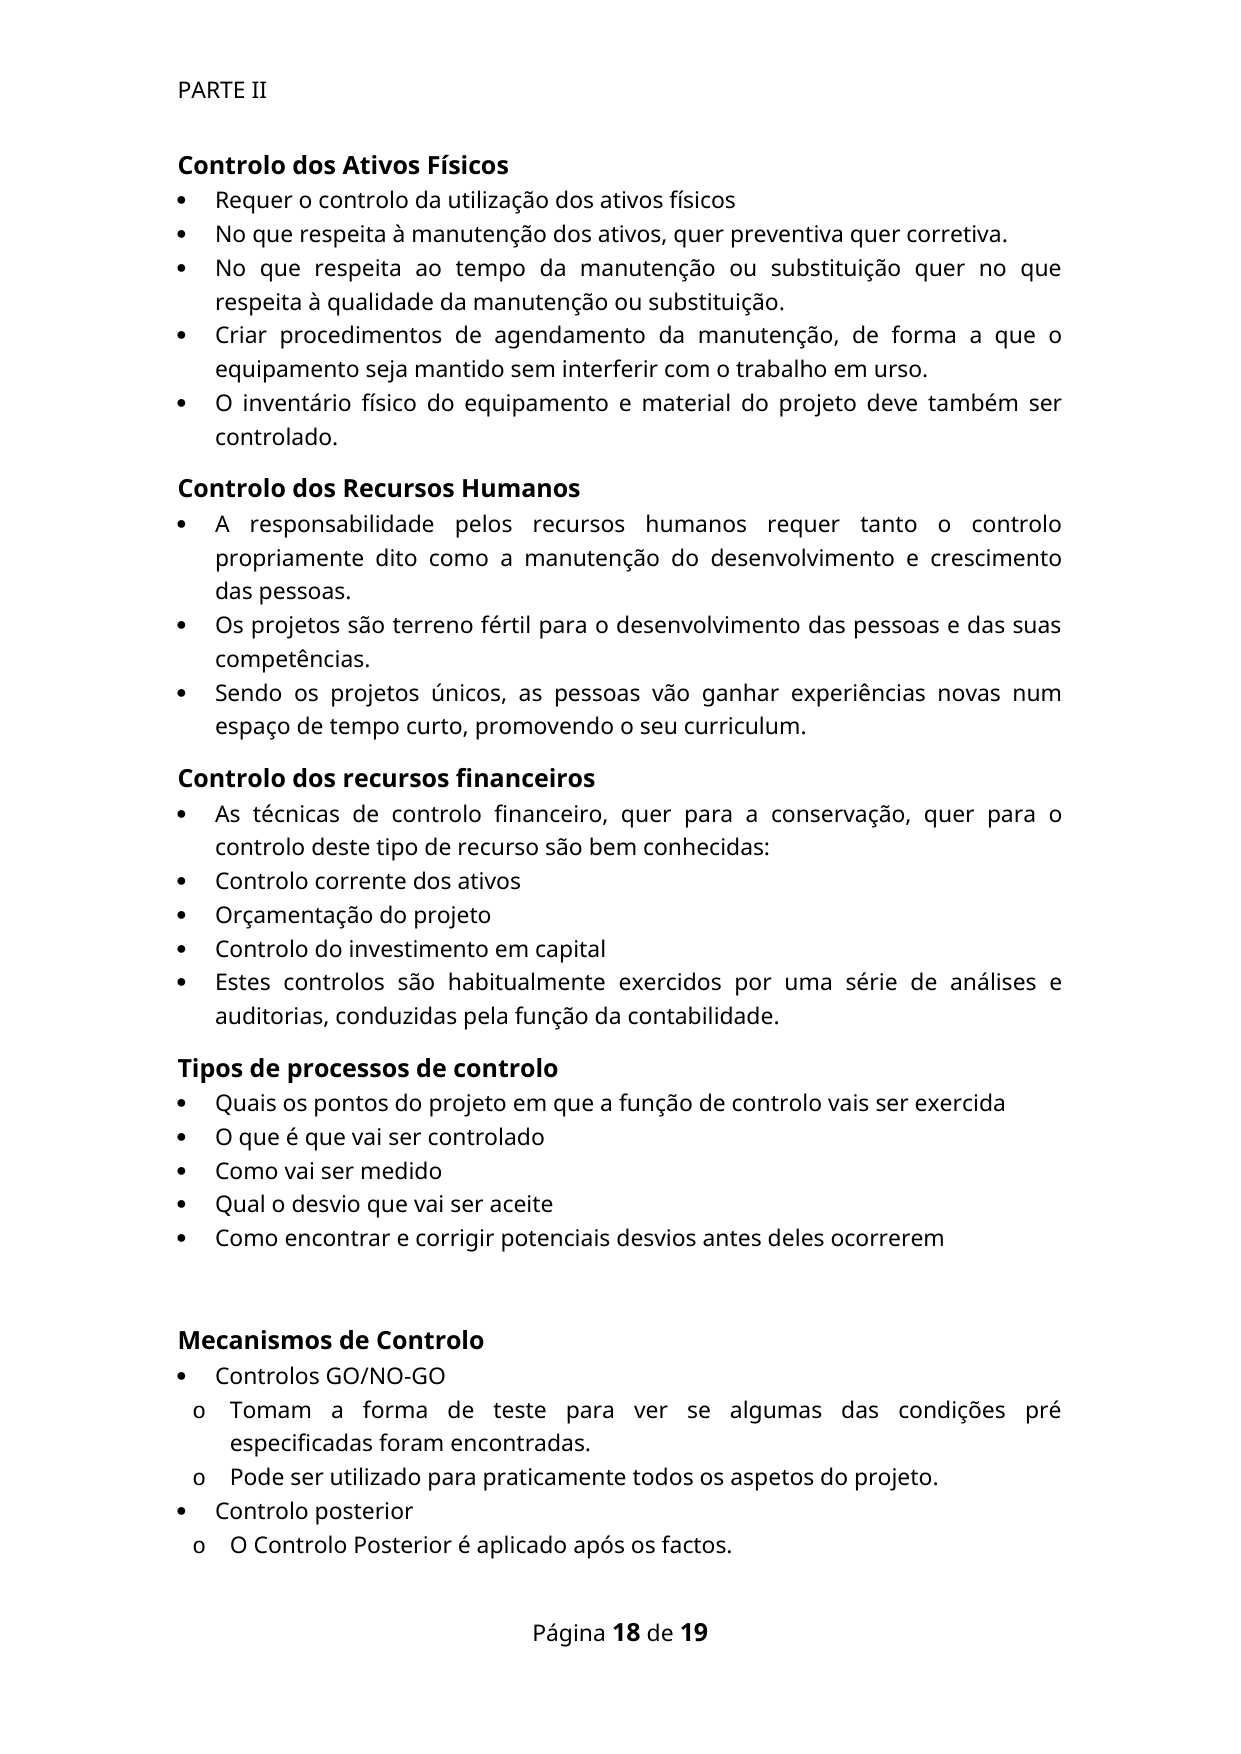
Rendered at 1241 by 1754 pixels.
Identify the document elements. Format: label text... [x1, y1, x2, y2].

list Como encontrar e corrigir potenciais desvios antes deles ocorrerem [177, 1222, 1063, 1253]
list O Controlo Posterior é aplicado após os factos. [192, 1529, 1063, 1560]
list Controlo corrente dos ativos [177, 865, 1063, 896]
list O inventário físico do equipamento e material do projeto deve também ser controlado. [177, 387, 1063, 452]
list No que respeita ao tempo da manutenção ou substituição quer no que respeita à qualidade da manutenção ou substituição. [177, 252, 1063, 317]
list Controlo posterior [177, 1495, 1063, 1526]
list Como vai ser medido [177, 1155, 1063, 1186]
subtitle Tipos de processos de controlo [177, 1050, 1063, 1084]
subtitle Controlo dos recursos financeiros [177, 761, 1063, 795]
list Controlo do investimento em capital [177, 932, 1063, 964]
list Requer o controlo da utilização dos ativos físicos [177, 184, 1063, 216]
list A responsabilidade pelos recursos humanos requer tanto o controlo propriamente dito como a manutenção do desenvolvimento e crescimento das pessoas. [177, 508, 1063, 607]
list Orçamentação do projeto [177, 899, 1063, 930]
subtitle Mecanismos de Controlo [177, 1323, 1063, 1357]
list Tomam a forma de teste para ver se algumas das condições pré especificadas foram encontradas. [192, 1393, 1063, 1459]
list Pode ser utilizado para praticamente todos os aspetos do projeto. [192, 1461, 1063, 1492]
list Estes controlos são habitualmente exercidos por uma série de análises e auditorias, conduzidas pela função da contabilidade. [177, 966, 1063, 1031]
subtitle Controlo dos Ativos Físicos [177, 148, 1063, 182]
list Criar procedimentos de agendamento da manutenção, de forma a que o equipamento seja mantido sem interferir com o trabalho em urso. [177, 319, 1063, 384]
list O que é que vai ser controlado [177, 1121, 1063, 1152]
list Quais os pontos do projeto em que a função de controlo vais ser exercida [177, 1087, 1063, 1118]
list No que respeita à manutenção dos ativos, quer preventiva quer corretiva. [177, 218, 1063, 249]
list Sendo os projetos únicos, as pessoas vão ganhar experiências novas num espaço de tempo curto, promovendo o seu curriculum. [177, 677, 1063, 742]
list Os projetos são terreno fértil para o desenvolvimento das pessoas e das suas competências. [177, 609, 1063, 674]
subtitle Controlo dos Recursos Humanos [177, 471, 1063, 505]
list Qual o desvio que vai ser aceite [177, 1188, 1063, 1220]
list Controlos GO/NO-GO [177, 1360, 1063, 1391]
list As técnicas de controlo financeiro, quer para a conservação, quer para o controlo deste tipo de recurso são bem conhecidas: [177, 797, 1063, 862]
